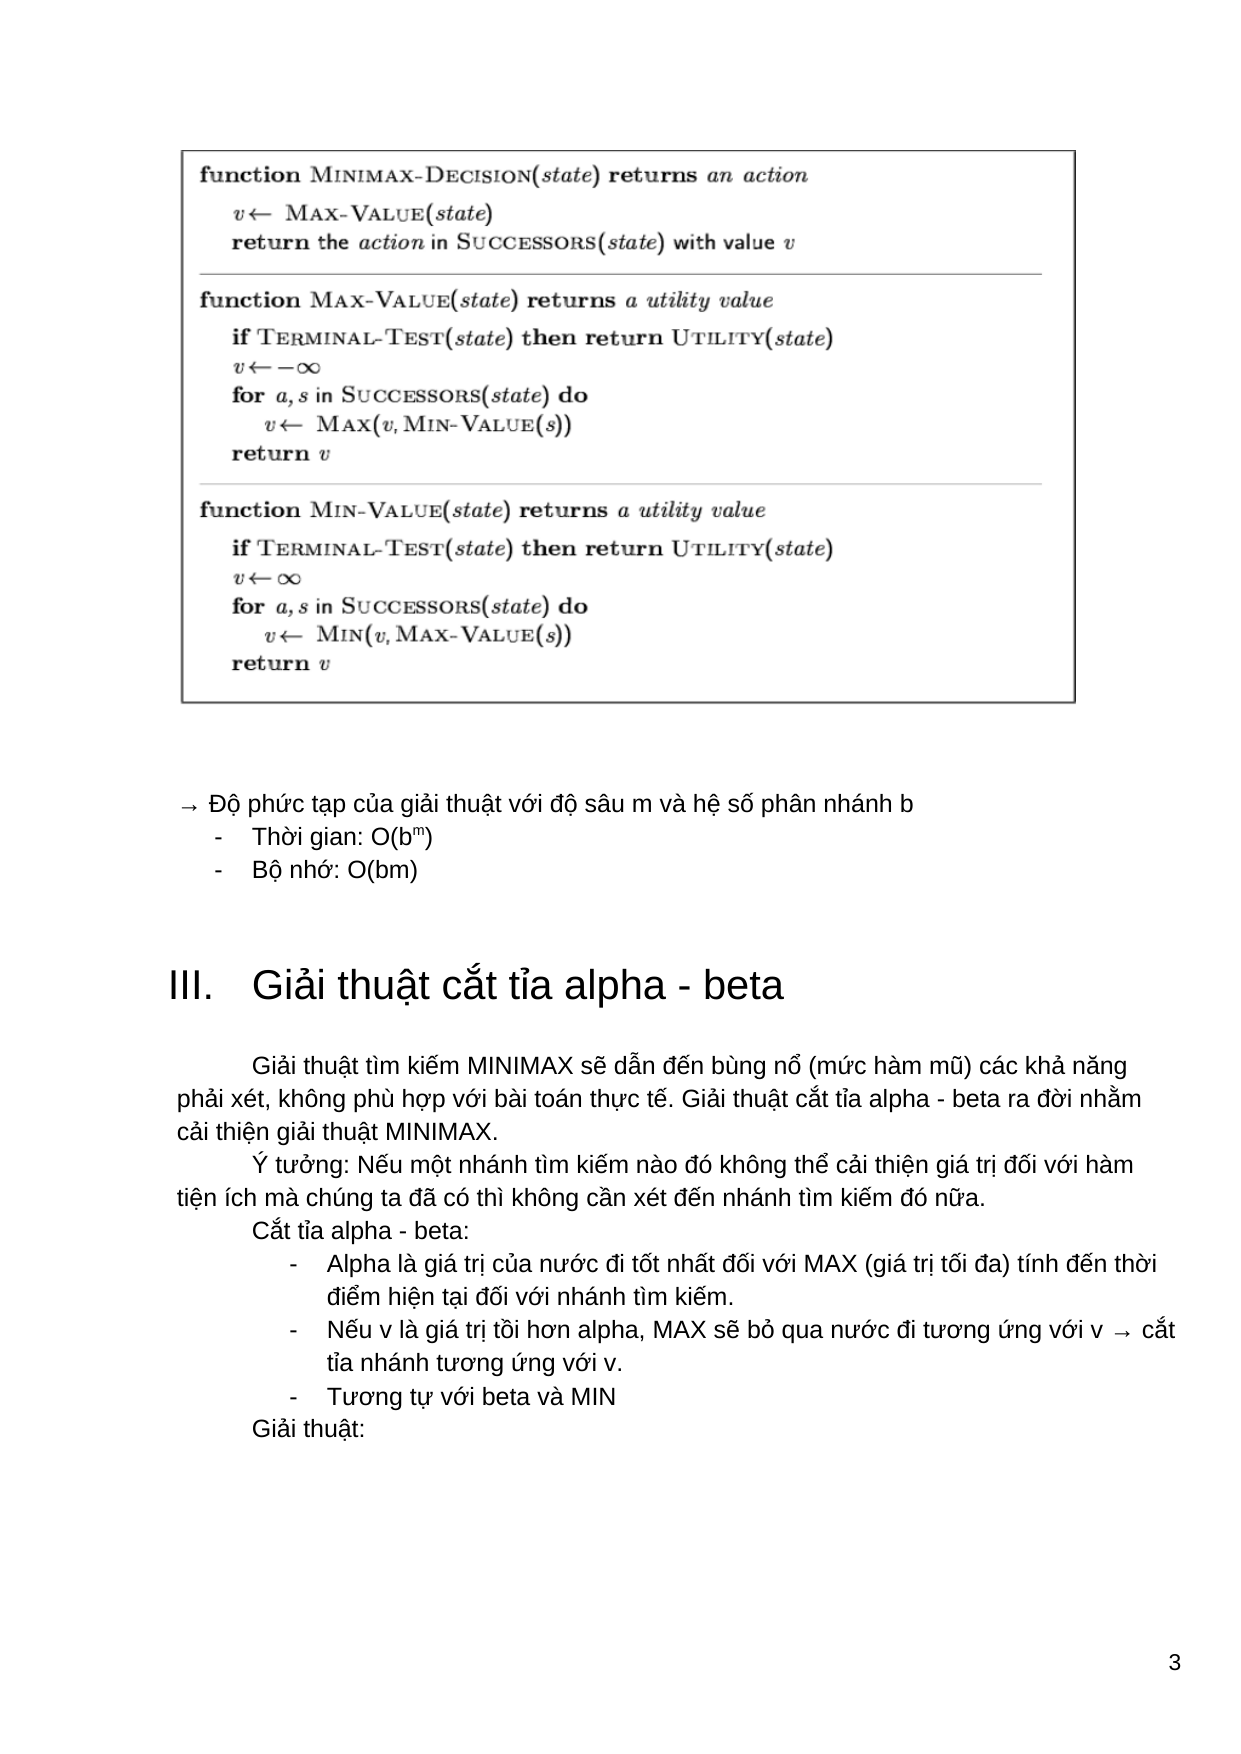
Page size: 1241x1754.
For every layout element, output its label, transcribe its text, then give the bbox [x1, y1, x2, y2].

list Tương tự với beta và MIN [289, 1381, 1181, 1410]
text Giải thuật tìm kiếm MINIMAX sẽ dẫn đến bùng nổ (mức hàm mũ) các khả năng phải xét, không phù hợp với bài toán thực tế. Giải thuật cắt tỉa alpha - beta ra đời nhằm cải thiện giải thuật MINIMAX. [177, 1051, 1181, 1146]
picture [179, 150, 1076, 707]
text Giải thuật: [177, 1414, 1181, 1443]
text → Độ phức tạp của giải thuật với độ sâu m và hệ số phân nhánh b [177, 789, 1181, 818]
text Ý tưởng: Nếu một nhánh tìm kiếm nào đó không thể cải thiện giá trị đối với hàm tiện ích mà chúng ta đã có thì không cần xét đến nhánh tìm kiếm đó nữa. [177, 1150, 1181, 1212]
text Cắt tỉa alpha - beta: [177, 1216, 1181, 1245]
subtitle Giải thuật cắt tỉa alpha - beta [214, 960, 1181, 1008]
list Nếu v là giá trị tồi hơn alpha, MAX sẽ bỏ qua nước đi tương ứng với v → cắt tỉa nhánh tương ứng với v. [289, 1315, 1181, 1377]
list Alpha là giá trị của nước đi tốt nhất đối với MAX (giá trị tối đa) tính đến thời điểm hiện tại đối với nhánh tìm kiếm. [289, 1249, 1181, 1311]
list Bộ nhớ: O(bm) [214, 855, 1181, 884]
list Thời gian: O(bm) [214, 822, 1181, 851]
